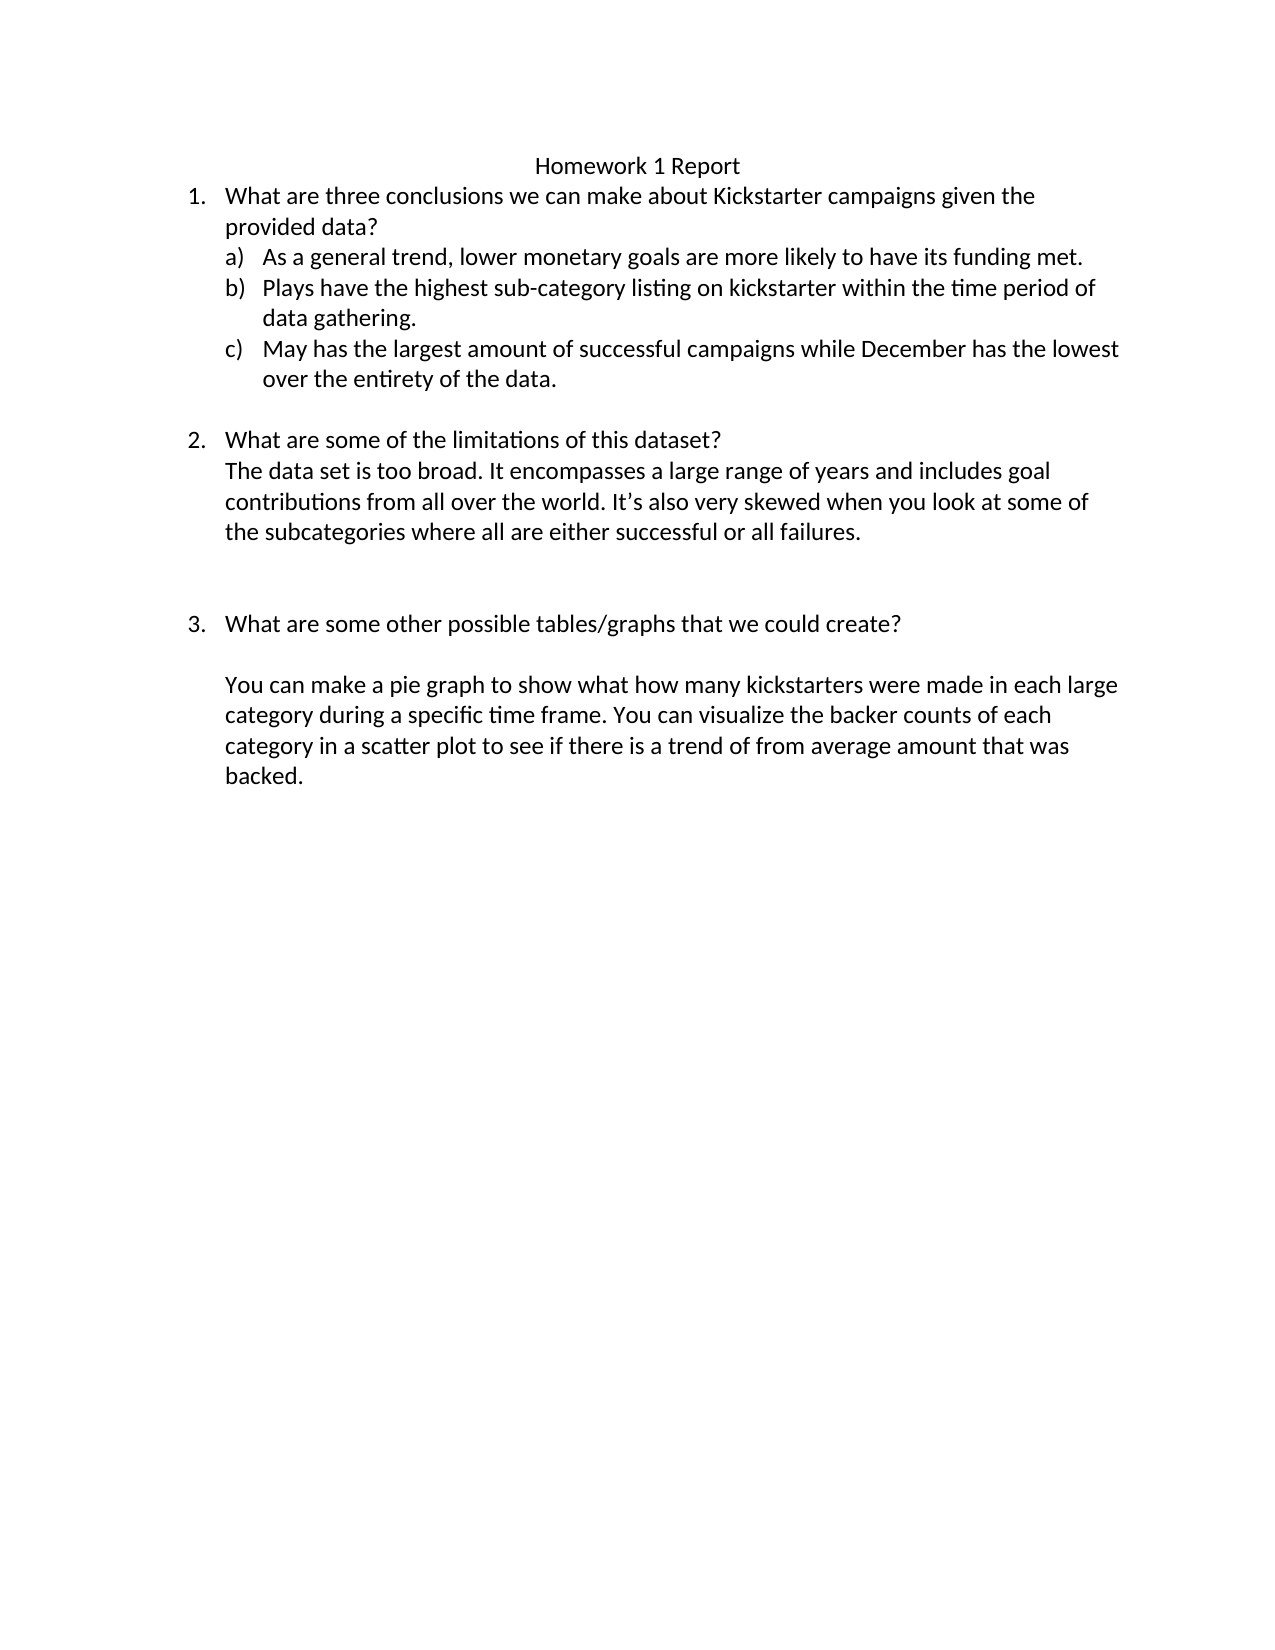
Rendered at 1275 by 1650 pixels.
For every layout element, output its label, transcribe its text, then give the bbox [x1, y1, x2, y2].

list The data set is too broad. It encompasses a large range of years and includes goal contributions from all over the world. It’s also very skewed when you look at some of the subcategories where all are either successful or all failures. [225, 455, 1125, 547]
list What are some of the limitations of this dataset? [187, 425, 1125, 455]
text Homework 1 Report [150, 150, 1125, 181]
list What are some other possible tables/graphs that we could create? [187, 608, 1125, 638]
list May has the largest amount of successful campaigns while December has the lowest over the entirety of the data. [225, 333, 1125, 394]
list Plays have the highest sub-category listing on kickstarter within the time period of data gathering. [225, 272, 1125, 333]
list What are three conclusions we can make about Kickstarter campaigns given the provided data? [187, 181, 1125, 242]
list As a general trend, lower monetary goals are more likely to have its funding met. [225, 242, 1125, 272]
list You can make a pie graph to show what how many kickstarters were made in each large category during a specific time frame. You can visualize the backer counts of each category in a scatter plot to see if there is a trend of from average amount that was backed. [225, 669, 1125, 821]
